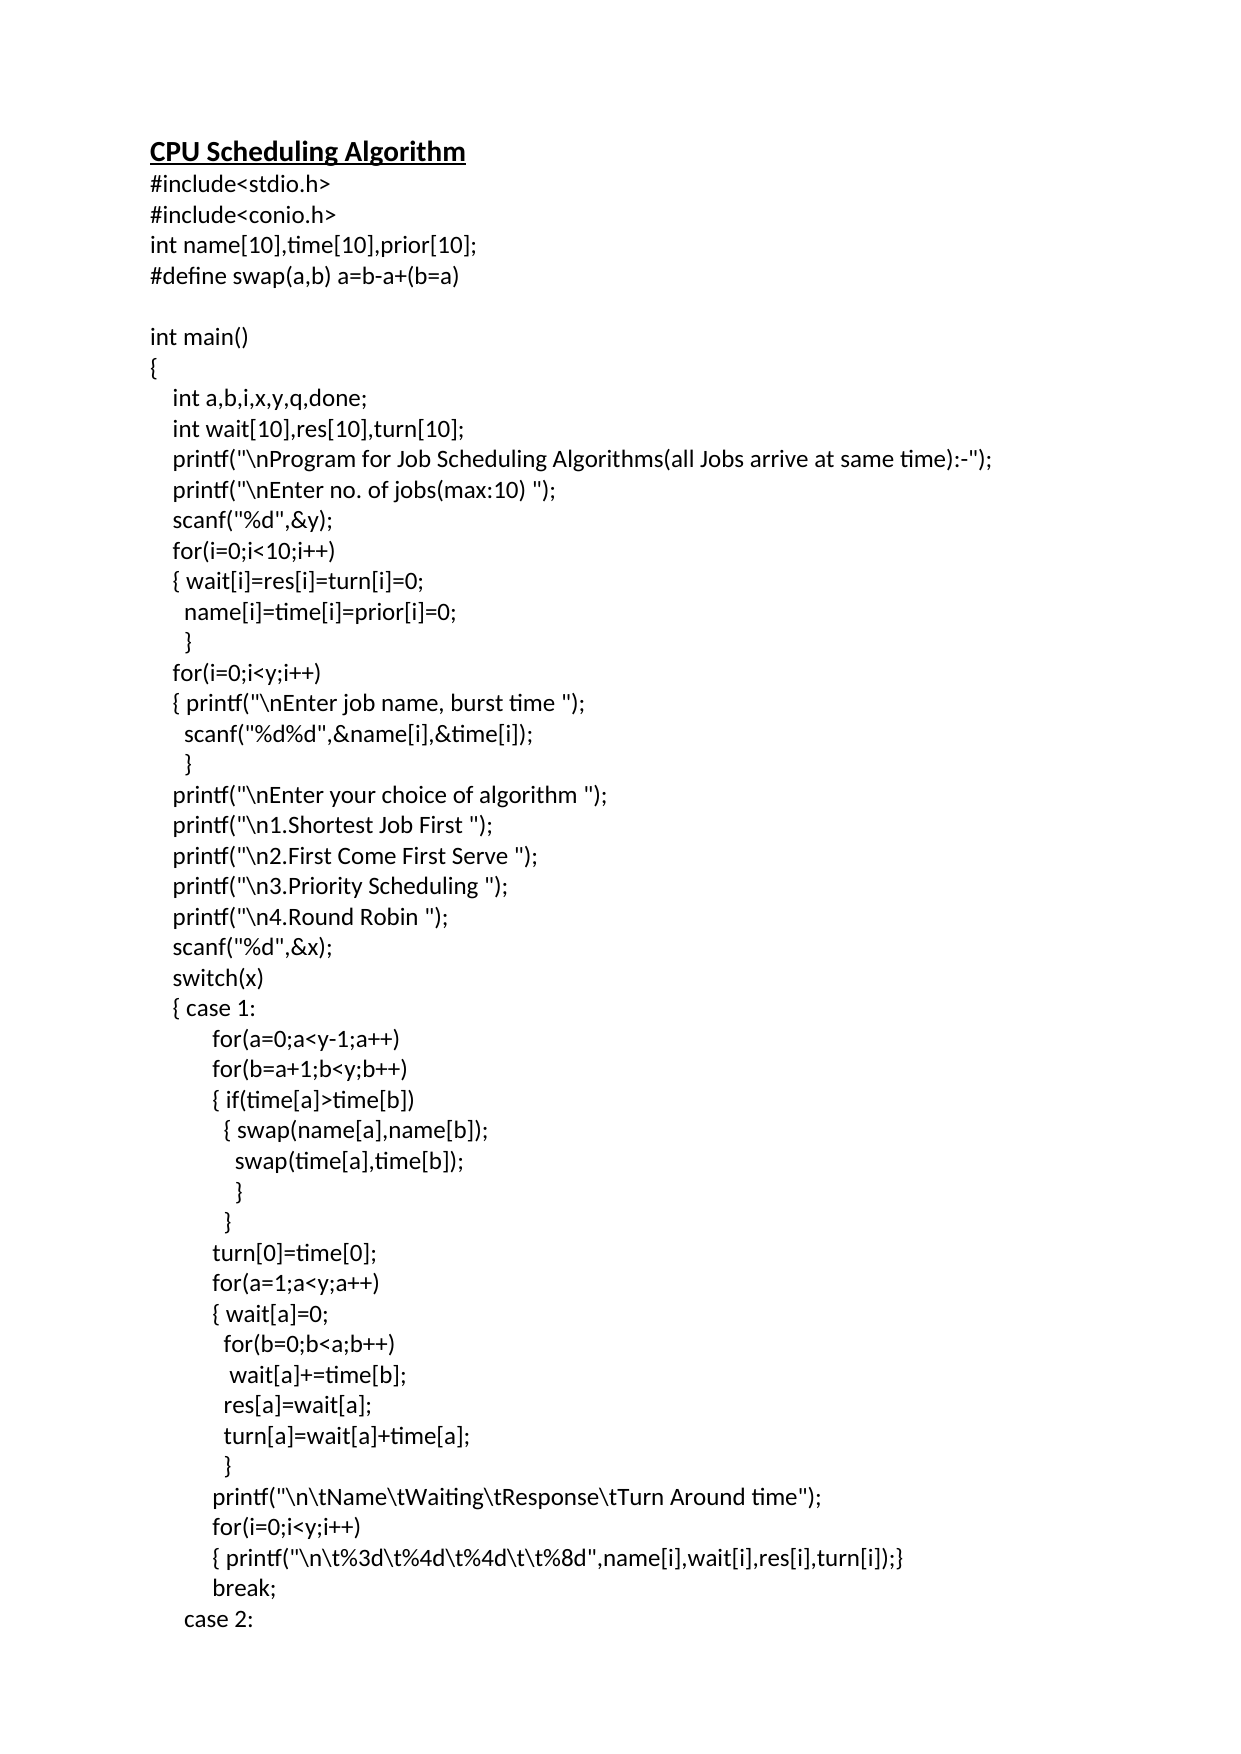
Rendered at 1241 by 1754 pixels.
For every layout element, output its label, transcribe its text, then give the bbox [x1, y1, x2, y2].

text { printf("\nEnter job name, burst time "); [150, 687, 1090, 718]
text for(b=a+1;b<y;b++) [150, 1054, 1090, 1084]
text { wait[a]=0; [150, 1298, 1090, 1328]
text for(a=1;a<y;a++) [150, 1267, 1090, 1298]
text for(i=0;i<y;i++) [150, 657, 1090, 687]
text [150, 1481, 1090, 1511]
text printf("\n3.Priority Scheduling "); [150, 871, 1090, 901]
text printf("\nEnter no. of jobs(max:10) "); [150, 474, 1090, 504]
text } [150, 626, 1090, 657]
text for(a=0;a<y-1;a++) [150, 1023, 1090, 1054]
text int main() [150, 321, 1090, 352]
text res[a]=wait[a]; [150, 1389, 1090, 1420]
text } [150, 748, 1090, 779]
text for(i=0;i<y;i++) [150, 1511, 1090, 1542]
text break; [150, 1572, 1090, 1603]
text { case 1: [150, 993, 1090, 1023]
text case 2: [150, 1603, 1090, 1633]
text printf("\nProgram for Job Scheduling Algorithms(all Jobs arrive at same time):-"); [150, 443, 1090, 474]
text switch(x) [150, 962, 1090, 993]
text turn[0]=time[0]; [150, 1237, 1090, 1267]
text CPU Scheduling Algorithm [150, 133, 1090, 168]
text #define swap(a,b) a=b-a+(b=a) [150, 260, 1090, 291]
text scanf("%d",&y); [150, 504, 1090, 535]
text } [150, 1450, 1090, 1481]
text int name[10],time[10],prior[10]; [150, 229, 1090, 260]
text printf("\n4.Round Robin "); [150, 901, 1090, 932]
text wait[a]+=time[b]; [150, 1359, 1090, 1389]
text for(i=0;i<10;i++) [150, 535, 1090, 565]
text } [150, 1176, 1090, 1206]
text name[i]=time[i]=prior[i]=0; [150, 596, 1090, 626]
text printf("\n2.First Come First Serve "); [150, 840, 1090, 871]
text } [150, 1206, 1090, 1237]
text int a,b,i,x,y,q,done; [150, 382, 1090, 413]
text scanf("%d%d",&name[i],&time[i]); [150, 718, 1090, 748]
text swap(time[a],time[b]); [150, 1145, 1090, 1176]
text int wait[10],res[10],turn[10]; [150, 413, 1090, 443]
text { [150, 352, 1090, 382]
text { wait[i]=res[i]=turn[i]=0; [150, 565, 1090, 596]
text turn[a]=wait[a]+time[a]; [150, 1420, 1090, 1450]
text scanf("%d",&x); [150, 932, 1090, 962]
text { swap(name[a],name[b]); [150, 1115, 1090, 1145]
text { printf("\n\t%3d\t%4d\t%4d\t\t%8d",name[i],wait[i],res[i],turn[i]);} [150, 1542, 1090, 1572]
text printf("\nEnter your choice of algorithm "); [150, 779, 1090, 809]
text for(b=0;b<a;b++) [150, 1328, 1090, 1359]
text #include<stdio.h> [150, 168, 1090, 199]
text printf("\n1.Shortest Job First "); [150, 809, 1090, 840]
text { if(time[a]>time[b]) [150, 1084, 1090, 1115]
text #include<conio.h> [150, 199, 1090, 229]
